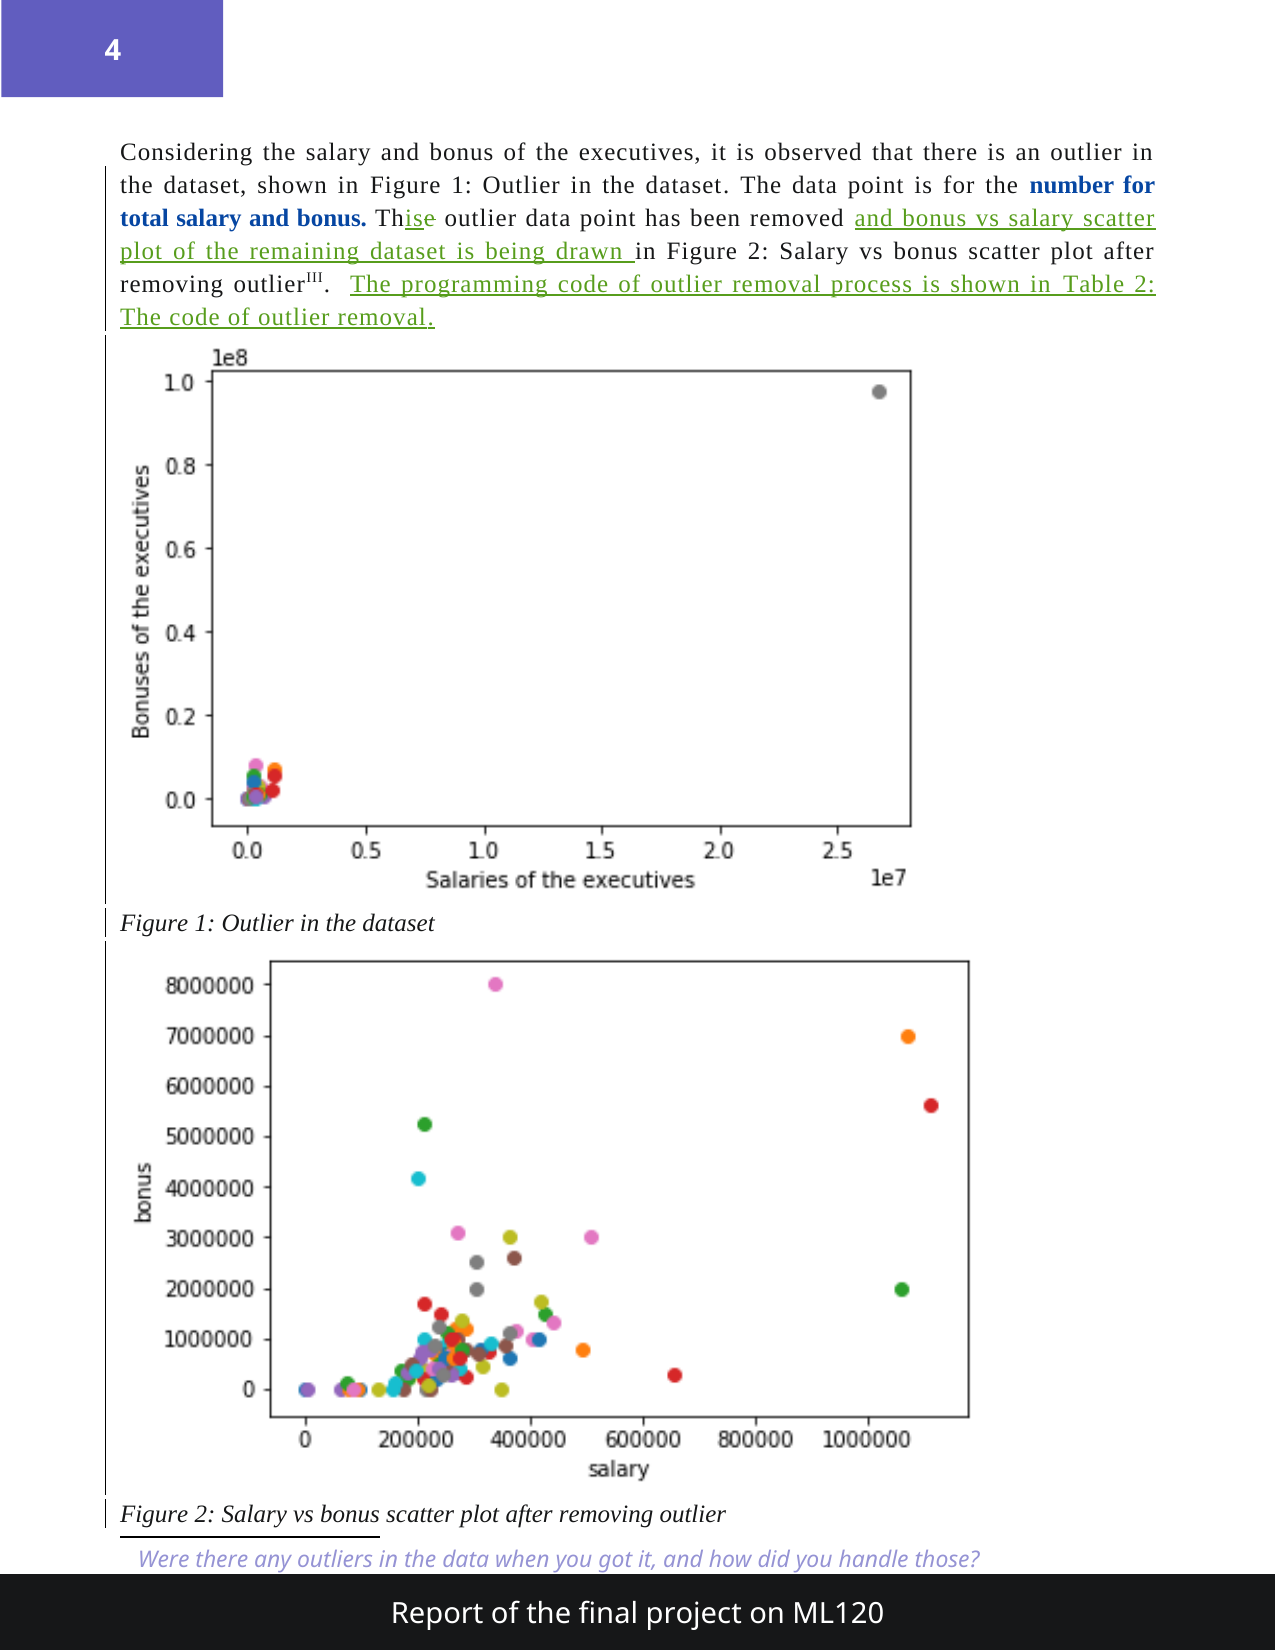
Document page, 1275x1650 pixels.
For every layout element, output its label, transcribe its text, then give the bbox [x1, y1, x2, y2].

text Figure : Salary vs bonus scatter plot after removing outlier [120, 1499, 1155, 1528]
picture [120, 941, 989, 1496]
text Figure : Outlier in the dataset [120, 908, 1155, 937]
picture [120, 335, 931, 905]
text Considering the salary and bonus of the executives, it is observed that there is an outlier in the dataset, shown in . The data point is for the number for total salary and bonus. Th outlier data point has been removed in . [120, 137, 1155, 331]
